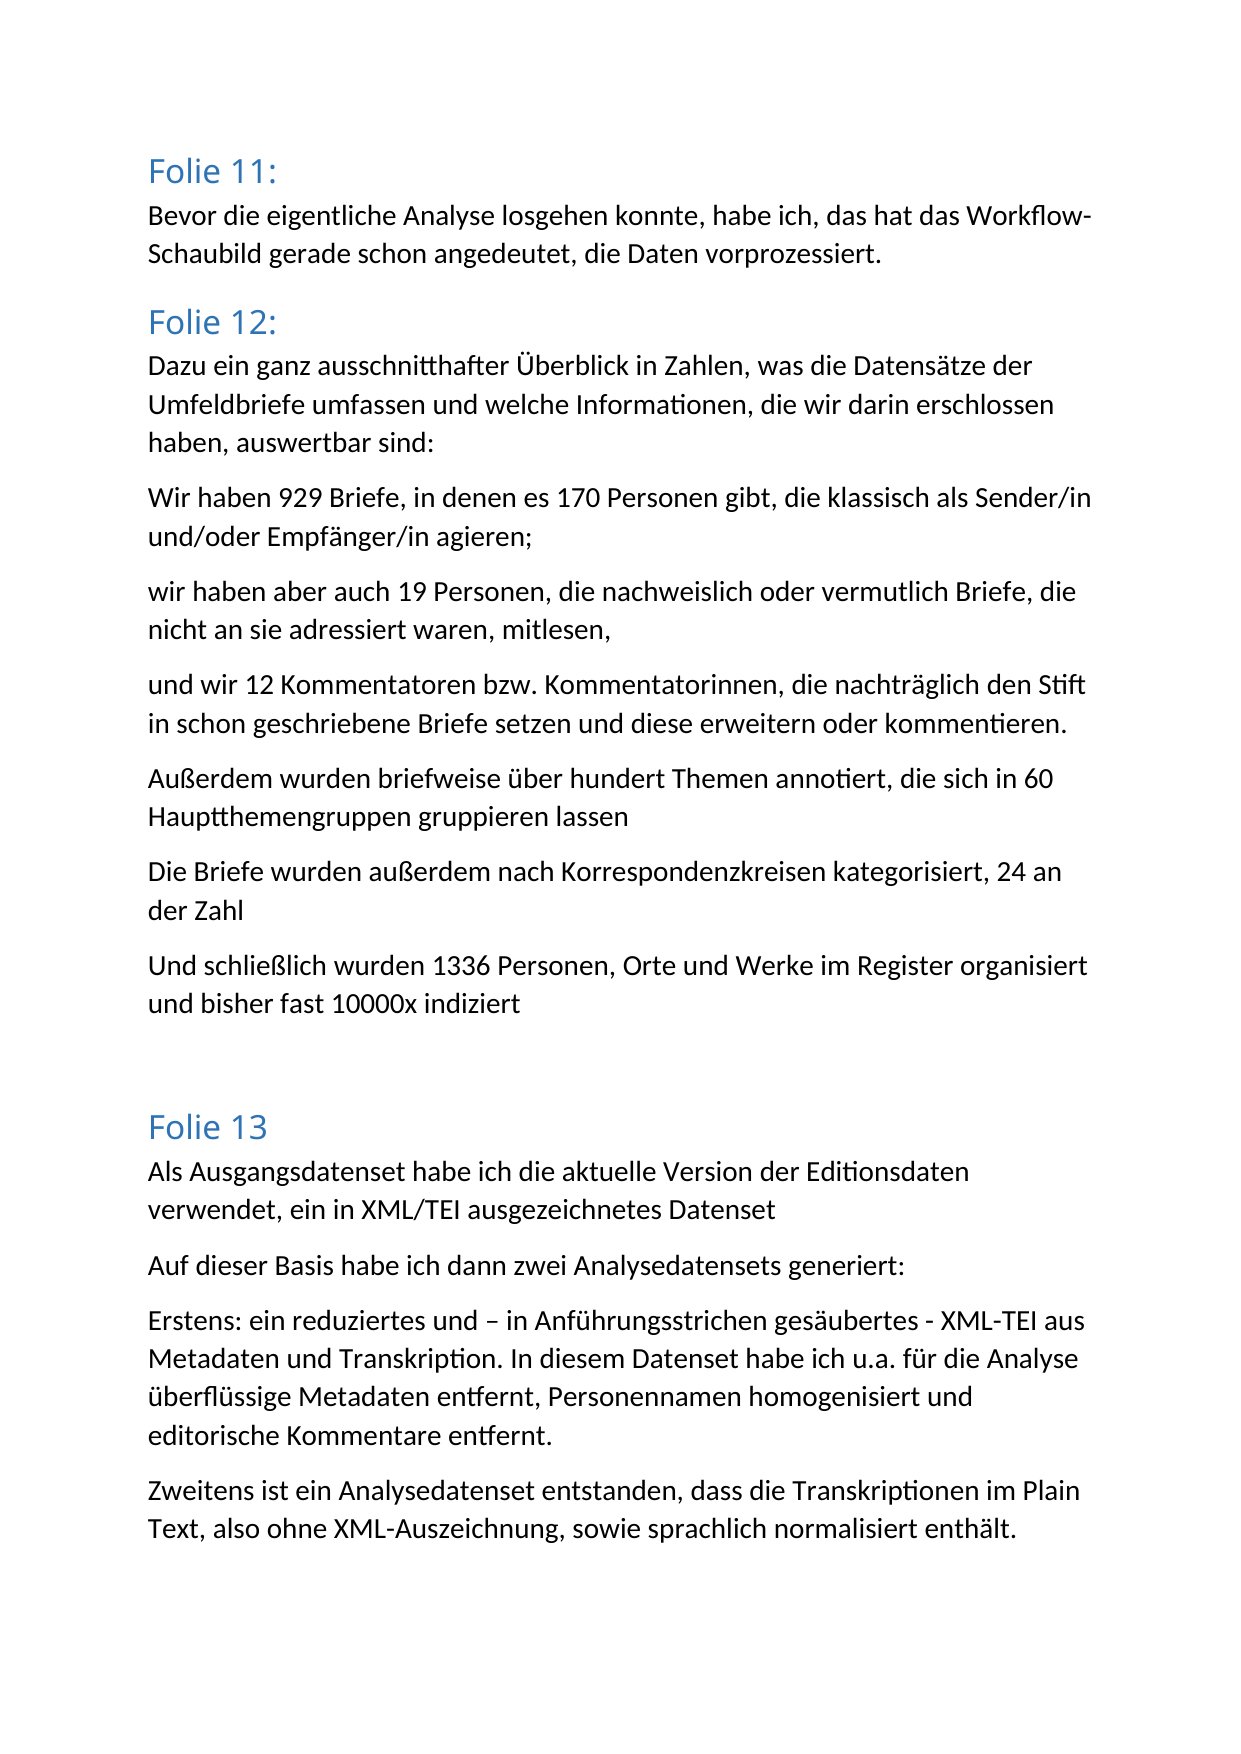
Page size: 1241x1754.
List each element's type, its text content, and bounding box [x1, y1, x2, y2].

text und wir 12 Kommentatoren bzw. Kommentatorinnen, die nachträglich den Stift in schon geschriebene Briefe setzen und diese erweitern oder kommentieren. [148, 666, 1093, 741]
text Erstens: ein reduziertes und – in Anführungsstrichen gesäubertes - XML-TEI aus Metadaten und Transkription. In diesem Datenset habe ich u.a. für die Analyse überflüssige Metadaten entfernt, Personennamen homogenisiert und editorische Kommentare entfernt. [148, 1302, 1093, 1453]
text wir haben aber auch 19 Personen, die nachweislich oder vermutlich Briefe, die nicht an sie adressiert waren, mitlesen, [148, 573, 1093, 647]
subtitle Folie 13 [148, 1104, 1093, 1149]
text Und schließlich wurden 1336 Personen, Orte und Werke im Register organisiert und bisher fast 10000x indiziert [148, 947, 1093, 1021]
text Außerdem wurden briefweise über hundert Themen annotiert, die sich in 60 Hauptthemengruppen gruppieren lassen [148, 760, 1093, 834]
subtitle Folie 12: [148, 298, 1093, 344]
subtitle Folie 11: [148, 148, 1093, 193]
text Bevor die eigentliche Analyse losgehen konnte, habe ich, das hat das Workflow-Schaubild gerade schon angedeutet, die Daten vorprozessiert. [148, 197, 1093, 271]
text Zweitens ist ein Analysedatenset entstanden, dass die Transkriptionen im Plain Text, also ohne XML-Auszeichnung, sowie sprachlich normalisiert enthält. [148, 1472, 1093, 1546]
text Als Ausgangsdatenset habe ich die aktuelle Version der Editionsdaten verwendet, ein in XML/TEI ausgezeichnetes Datenset [148, 1153, 1093, 1227]
text Auf dieser Basis habe ich dann zwei Analysedatensets generiert: [148, 1247, 1093, 1282]
text Wir haben 929 Briefe, in denen es 170 Personen gibt, die klassisch als Sender/in und/oder Empfänger/in agieren; [148, 479, 1093, 553]
text Die Briefe wurden außerdem nach Korrespondenzkreisen kategorisiert, 24 an der Zahl [148, 853, 1093, 928]
text Dazu ein ganz ausschnitthafter Überblick in Zahlen, was die Datensätze der Umfeldbriefe umfassen und welche Informationen, die wir darin erschlossen haben, auswertbar sind: [148, 347, 1093, 460]
